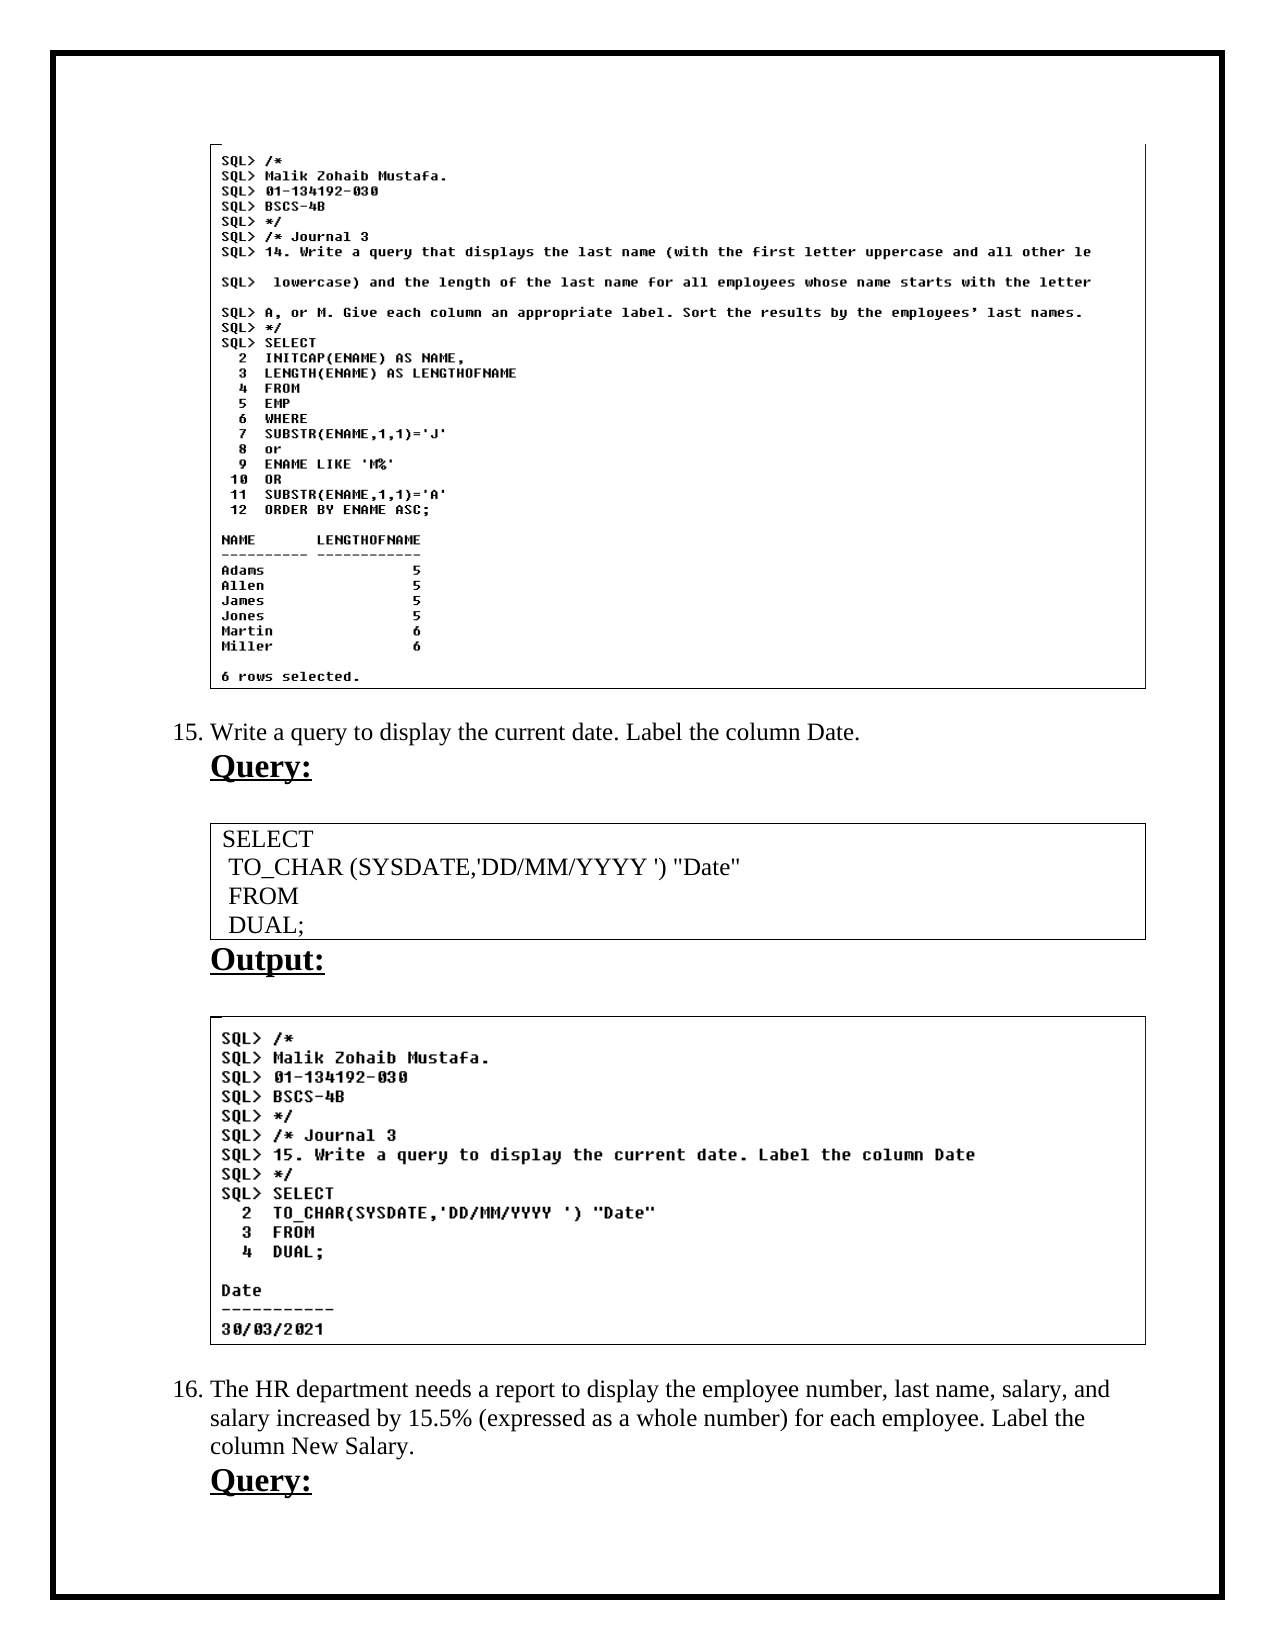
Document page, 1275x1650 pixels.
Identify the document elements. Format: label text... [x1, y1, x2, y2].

table_header [211, 1018, 221, 1344]
picture [221, 144, 1146, 688]
table_header SELECT TO_CHAR (SYSDATE,'DD/MM/YYYY ') "Date" FROM DUAL; [211, 824, 1145, 939]
list Write a query to display the current date. Label the column Date. [172, 717, 1146, 746]
list Query: [210, 746, 1146, 784]
list Query: [210, 1460, 1146, 1498]
picture [221, 1017, 1146, 1344]
list The HR department needs a report to display the employee number, last name, salary, and salary increased by 15.5% (expressed as a whole number) for each employee. Label the column New Salary. [172, 1374, 1146, 1460]
table_header [211, 145, 221, 687]
list Output: [210, 940, 1146, 978]
